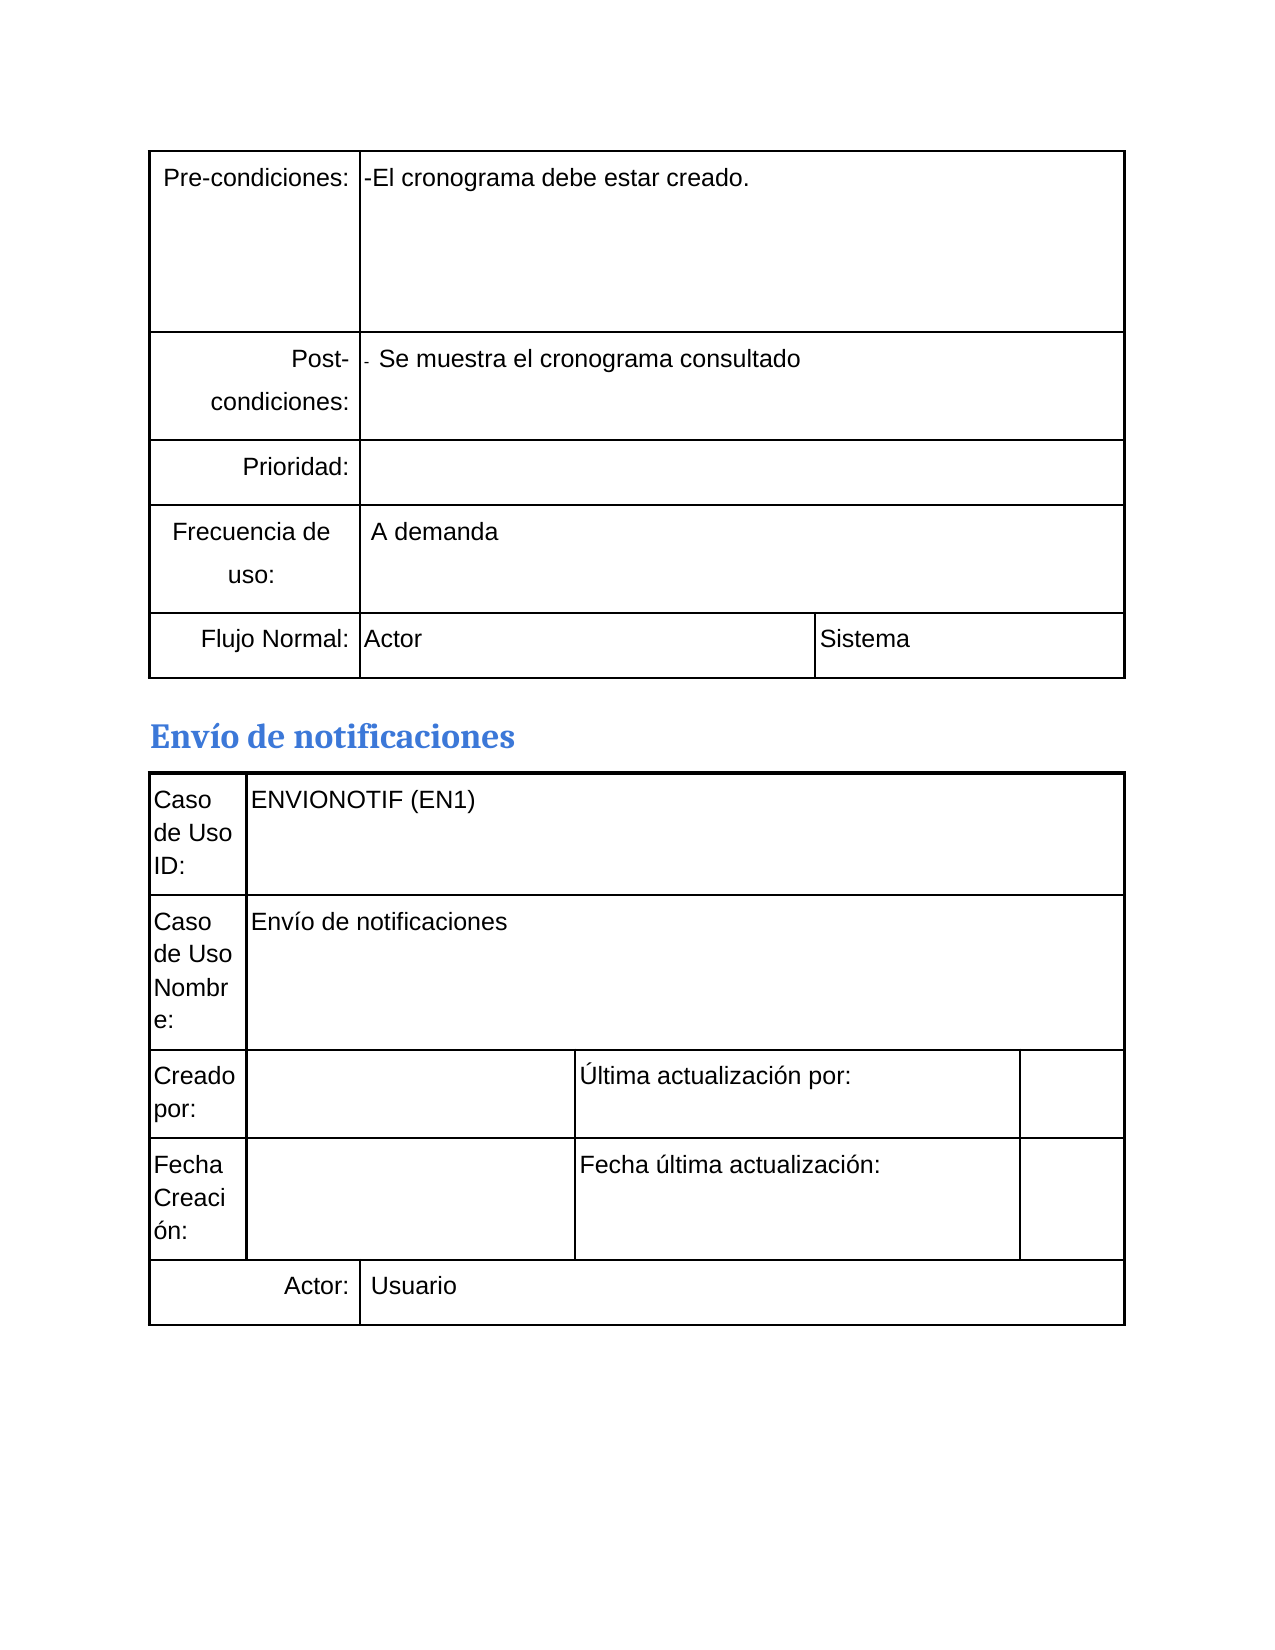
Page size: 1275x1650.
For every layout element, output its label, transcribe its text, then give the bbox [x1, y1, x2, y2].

table_cell Última actualización por: [576, 1051, 1019, 1137]
table_cell Actor [361, 614, 814, 677]
table_header ENVIONOTIF (EN1) [248, 775, 1123, 894]
table_cell Fecha Creación: [151, 1139, 245, 1259]
table_cell Caso de Uso Nombre: [151, 896, 245, 1048]
table_cell [1021, 1051, 1123, 1137]
table_cell -El cronograma debe estar creado. [361, 152, 1123, 331]
table_cell Actor: [151, 1261, 359, 1323]
table_cell Sistema [816, 614, 1123, 677]
table_cell [361, 441, 1123, 504]
table_cell A demanda [361, 506, 1123, 612]
table_cell - Se muestra el cronograma consultado [361, 333, 1123, 439]
subtitle Envío de notificaciones [150, 716, 1125, 757]
table_cell Envío de notificaciones [248, 896, 1123, 1048]
table_cell Prioridad: [151, 441, 359, 504]
table_cell Creado por: [151, 1051, 245, 1137]
table_cell Frecuencia de uso: [151, 506, 359, 612]
table_cell Post-condiciones: [151, 333, 359, 439]
table_cell Usuario [361, 1261, 1123, 1323]
table_cell Pre-condiciones: [151, 152, 359, 331]
table_cell [248, 1139, 574, 1259]
table_header Caso de Uso ID: [151, 775, 245, 894]
table_cell Fecha última actualización: [576, 1139, 1019, 1259]
table_cell [248, 1051, 574, 1137]
table_cell [1021, 1139, 1123, 1259]
table_cell Flujo Normal: [151, 614, 359, 677]
